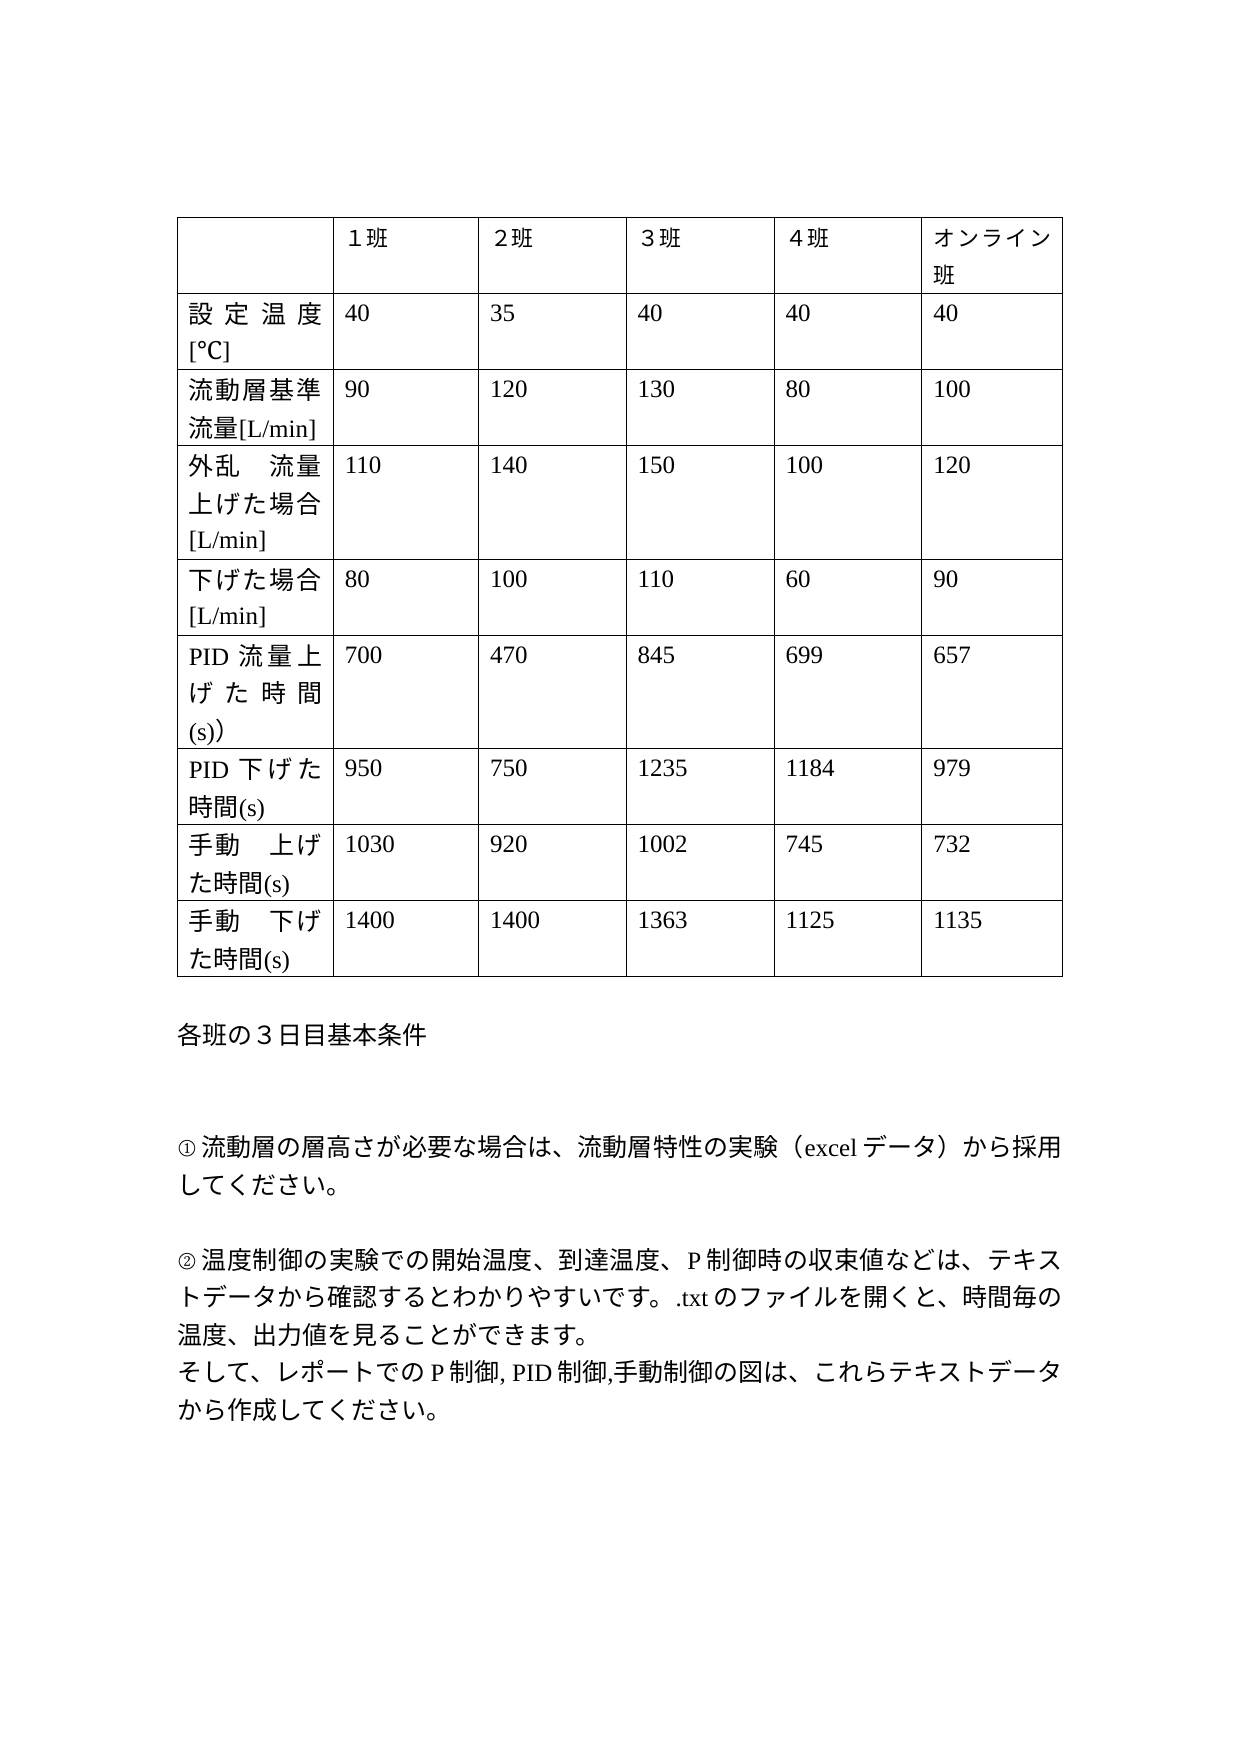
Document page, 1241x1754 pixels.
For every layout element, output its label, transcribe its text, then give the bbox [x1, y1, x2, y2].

text ②温度制御の実験での開始温度、到達温度、P制御時の収束値などは、テキストデータから確認するとわかりやすいです。.txtのファイルを開くと、時間毎の温度、出力値を見ることができます。 [177, 1240, 1063, 1352]
table_cell 750 [479, 749, 626, 824]
table_cell PID流量上げた時間(s)） [178, 636, 333, 748]
table_cell 90 [922, 560, 1062, 634]
table_cell 100 [479, 560, 626, 634]
table_cell 657 [922, 636, 1062, 748]
table_header [178, 218, 333, 293]
table_header １班 [334, 218, 478, 293]
table_cell 1235 [627, 749, 774, 824]
table_cell 110 [627, 560, 774, 634]
table_cell 120 [479, 370, 626, 445]
table_cell 手動 上げた時間(s) [178, 825, 333, 900]
table_cell 150 [627, 446, 774, 558]
table_cell 700 [334, 636, 478, 748]
table_cell 40 [775, 294, 921, 369]
table_cell 80 [334, 560, 478, 634]
table_cell 100 [922, 370, 1062, 445]
table_cell 80 [775, 370, 921, 445]
table_cell 470 [479, 636, 626, 748]
table_cell 40 [627, 294, 774, 369]
text ①流動層の層高さが必要な場合は、流動層特性の実験（excelデータ）から採用してください。 [177, 1127, 1063, 1202]
table_cell 1125 [775, 901, 921, 976]
table_cell 100 [775, 446, 921, 558]
table_header ３班 [627, 218, 774, 293]
text 各班の３日目基本条件 [177, 1015, 1063, 1052]
table_cell 130 [627, 370, 774, 445]
table_cell PID下げた時間(s) [178, 749, 333, 824]
table_cell 1135 [922, 901, 1062, 976]
table_cell 1363 [627, 901, 774, 976]
table_cell 1030 [334, 825, 478, 900]
table_cell 699 [775, 636, 921, 748]
table_cell 120 [922, 446, 1062, 558]
table_cell 1400 [479, 901, 626, 976]
table_cell 979 [922, 749, 1062, 824]
table_cell 設定温度[℃] [178, 294, 333, 369]
table_cell 35 [479, 294, 626, 369]
table_cell 40 [922, 294, 1062, 369]
table_cell 745 [775, 825, 921, 900]
table_cell 1002 [627, 825, 774, 900]
table_cell 845 [627, 636, 774, 748]
table_header ２班 [479, 218, 626, 293]
table_cell 1400 [334, 901, 478, 976]
table_cell 920 [479, 825, 626, 900]
table_cell 外乱 流量上げた場合[L/min] [178, 446, 333, 558]
table_header ４班 [775, 218, 921, 293]
table_cell 950 [334, 749, 478, 824]
table_cell 40 [334, 294, 478, 369]
table_cell 流動層基準流量[L/min] [178, 370, 333, 445]
text そして、レポートでのP制御, PID制御,手動制御の図は、これらテキストデータから作成してください。 [177, 1352, 1063, 1427]
table_cell 1184 [775, 749, 921, 824]
table_cell 140 [479, 446, 626, 558]
table_cell 60 [775, 560, 921, 634]
table_cell 732 [922, 825, 1062, 900]
table_cell 110 [334, 446, 478, 558]
table_cell 手動 下げた時間(s) [178, 901, 333, 976]
table_header オンライン班 [922, 218, 1062, 293]
table_cell 下げた場合[L/min] [178, 560, 333, 634]
table_cell 90 [334, 370, 478, 445]
